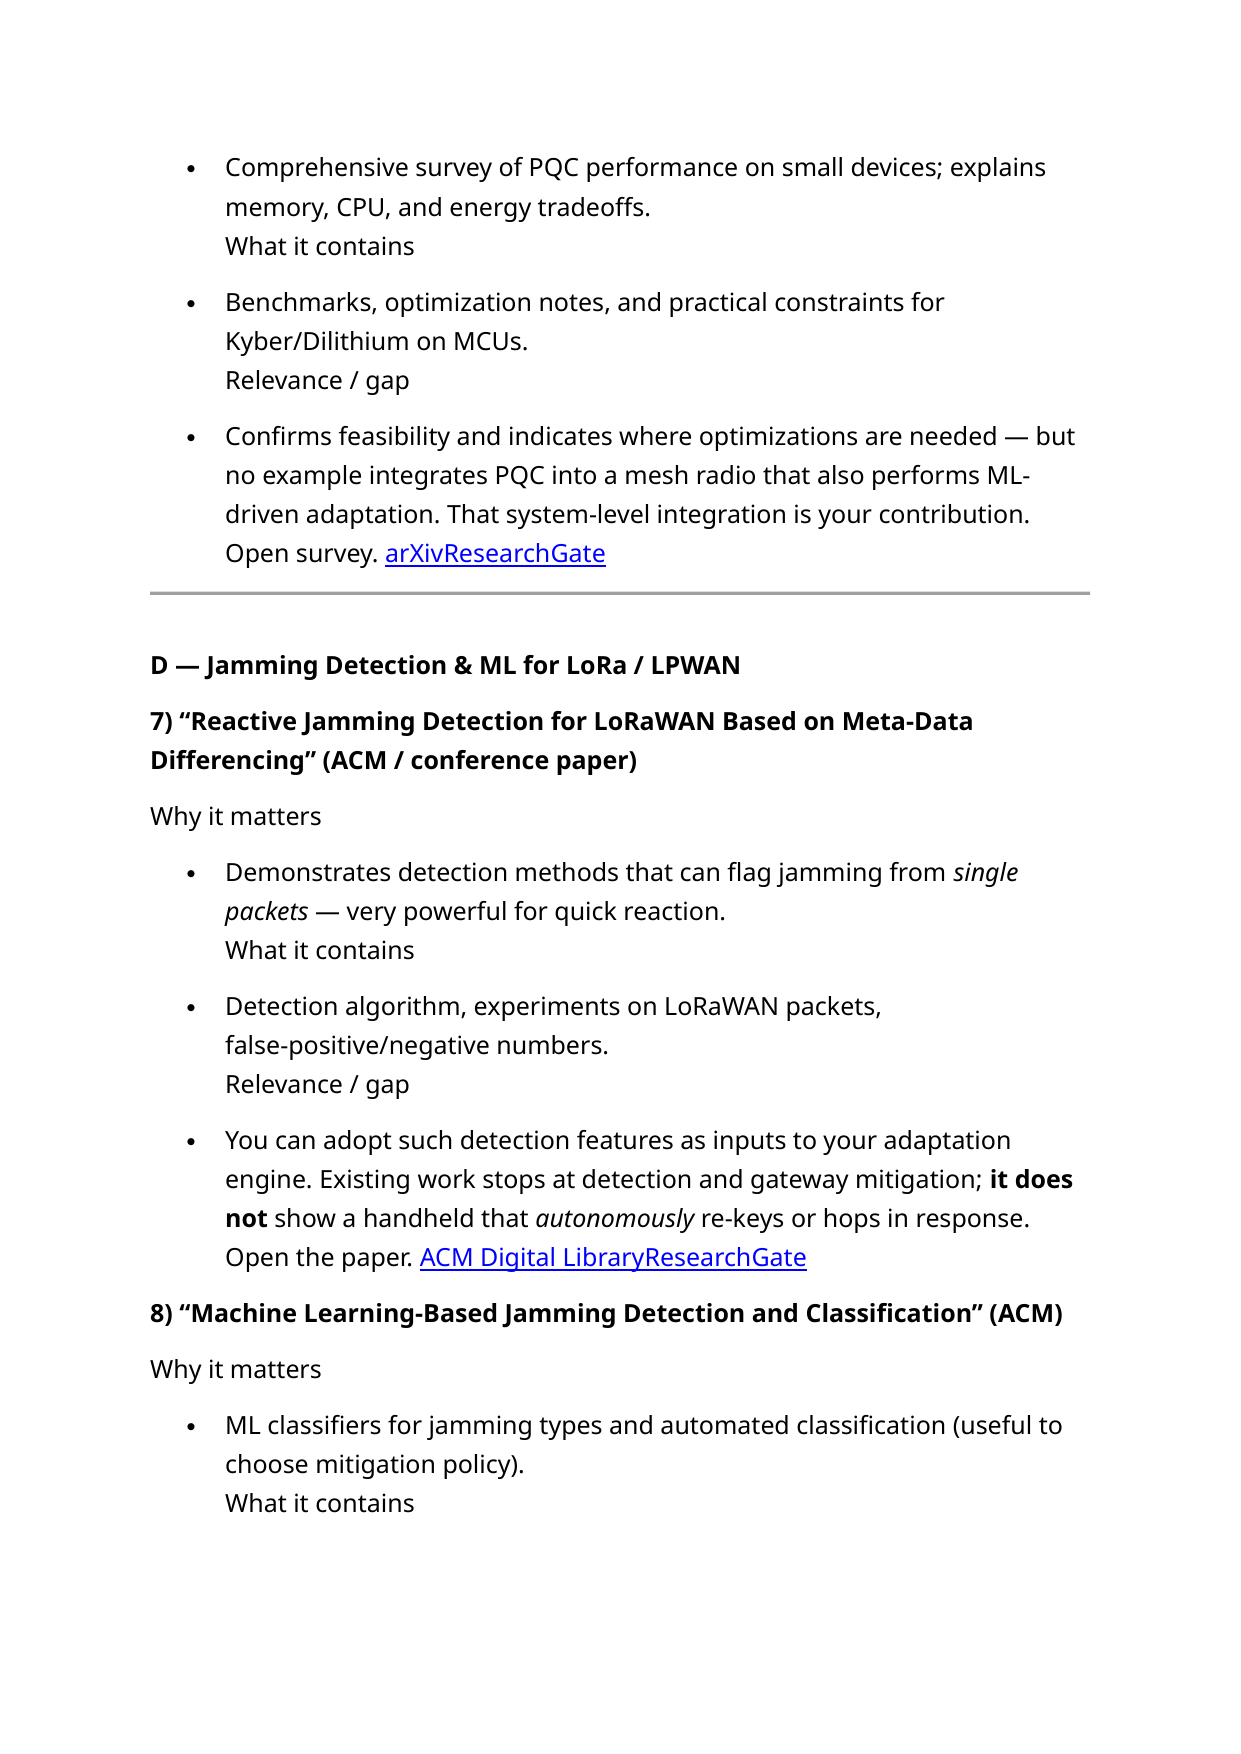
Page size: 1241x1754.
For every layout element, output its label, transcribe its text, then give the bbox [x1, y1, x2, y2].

list Comprehensive survey of PQC performance on small devices; explains memory, CPU, and energy tradeoffs. What it contains [187, 150, 1090, 262]
list Detection algorithm, experiments on LoRaWAN packets, false-positive/negative numbers. Relevance / gap [187, 988, 1090, 1101]
text 8) “Machine Learning-Based Jamming Detection and Classification” (ACM) [150, 1296, 1090, 1330]
list Benchmarks, optimization notes, and practical constraints for Kyber/Dilithium on MCUs. Relevance / gap [187, 284, 1090, 397]
text D — Jamming Detection & ML for LoRa / LPWAN [150, 647, 1090, 682]
list Demonstrates detection methods that can flag jamming from single packets — very powerful for quick reaction. What it contains [187, 854, 1090, 967]
text 7) “Reactive Jamming Detection for LoRaWAN Based on Meta-Data Differencing” (ACM / conference paper) [150, 703, 1090, 777]
text Why it matters [150, 1352, 1090, 1386]
text Why it matters [150, 798, 1090, 832]
list ML classifiers for jamming types and automated classification (useful to choose mitigation policy). What it contains [187, 1407, 1090, 1520]
list Confirms feasibility and indicates where optimizations are needed — but no example integrates PQC into a mesh radio that also performs ML-driven adaptation. That system-level integration is your contribution. Open survey. arXivResearchGate [187, 418, 1090, 570]
list You can adopt such detection features as inputs to your adaptation engine. Existing work stops at detection and gateway mitigation; it does not show a handheld that autonomously re-keys or hops in response. Open the paper. ACM Digital LibraryResearchGate [187, 1122, 1090, 1274]
